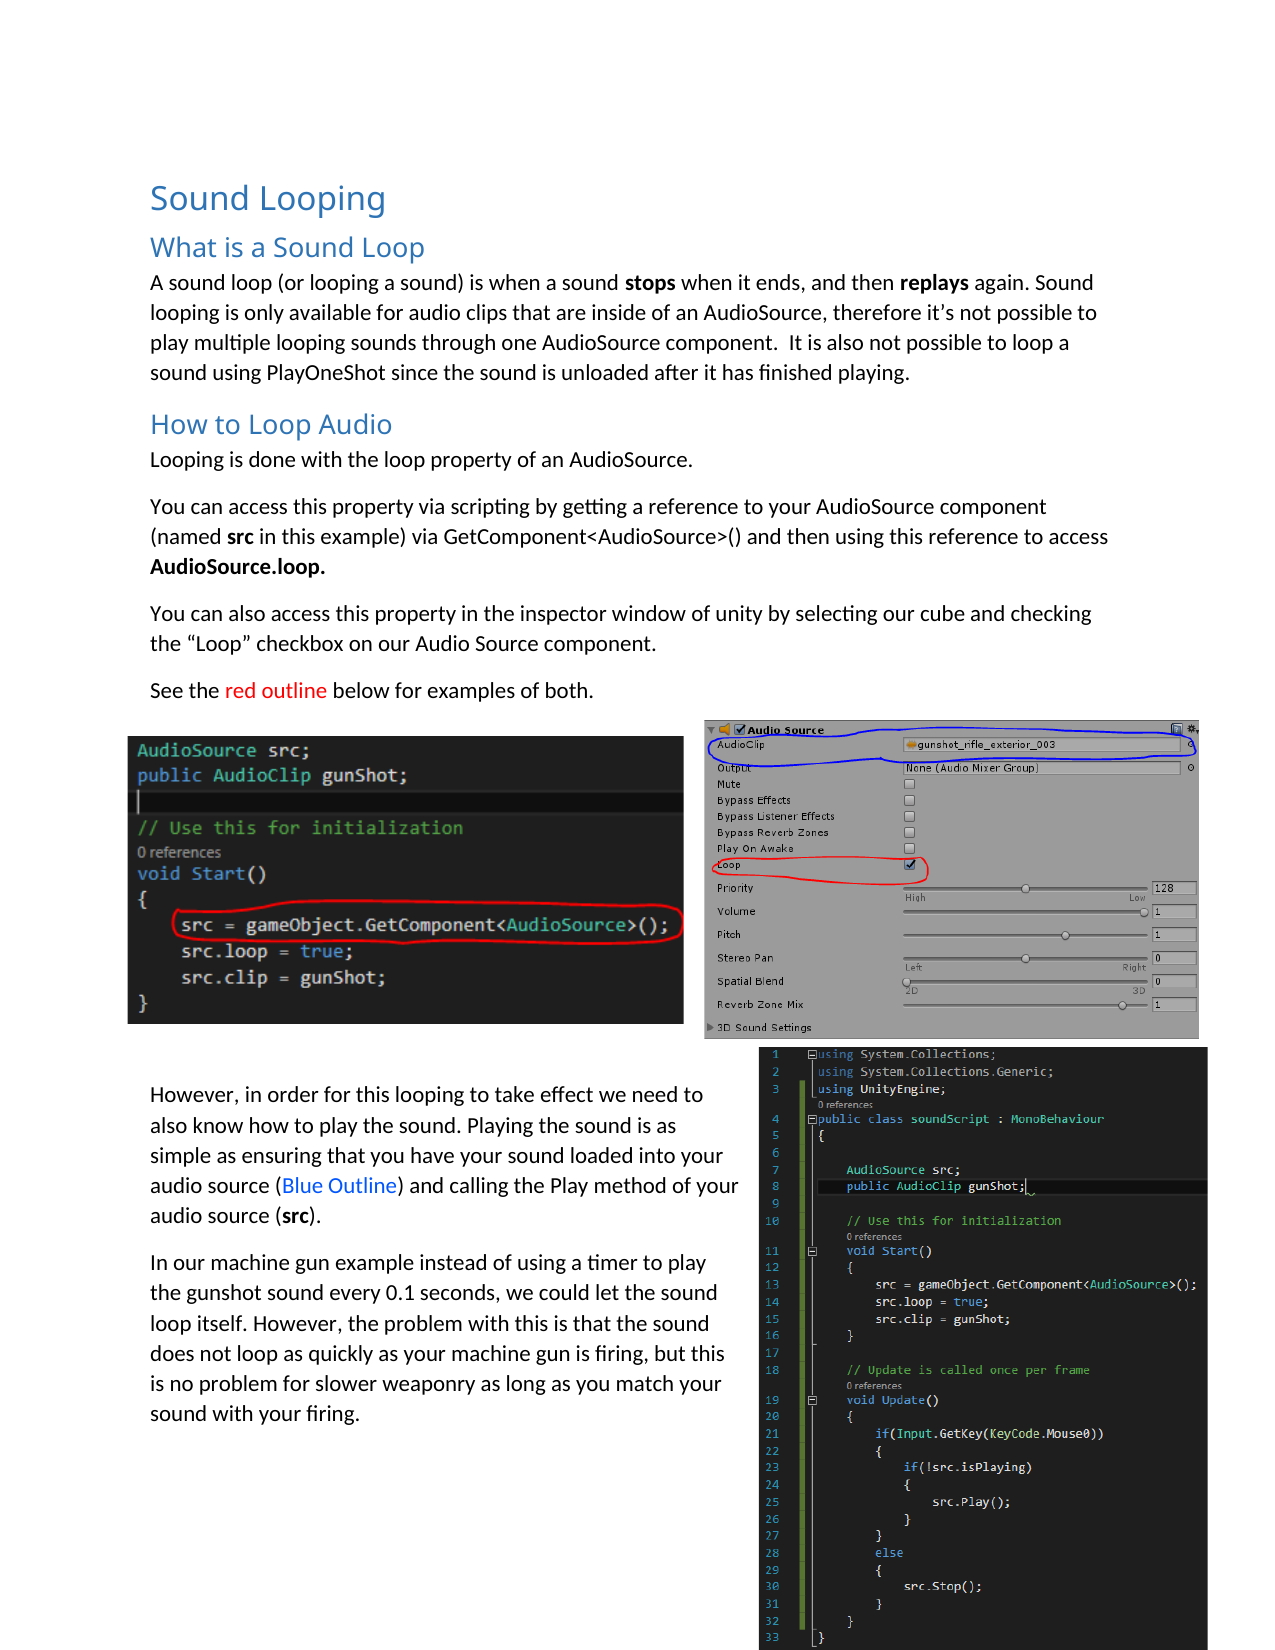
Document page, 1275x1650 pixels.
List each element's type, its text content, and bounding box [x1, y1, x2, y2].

text You can also access this property in the inspector window of unity by selecting our cube and checking the “Loop” checkbox on our Audio Source component. [150, 599, 1125, 658]
picture [758, 1047, 1208, 1650]
text In our machine gun example instead of using a timer to play the gunshot sound every 0.1 seconds, we could let the sound loop itself. However, the problem with this is that the sound does not loop as quickly as your machine gun is firing, but this is no problem for slower weaponry as long as you match your sound with your firing. [150, 1248, 758, 1427]
picture [704, 720, 1199, 1039]
subtitle What is a Sound Loop [150, 228, 1125, 265]
text See the red outline below for examples of both. [150, 676, 1125, 704]
text However, in order for this looping to take effect we need to also know how to play the sound. Playing the sound is as simple as ensuring that you have your sound loaded into your audio source (Blue Outline) and calling the Play method of your audio source (src). [150, 1081, 758, 1229]
text Looping is done with the loop property of an AudioSource. [150, 445, 1125, 473]
text You can access this property via scripting by getting a reference to your AudioSource component (named src in this example) via GetComponent<AudioSource>() and then using this reference to access AudioSource.loop. [150, 492, 1125, 581]
text A sound loop (or looping a sound) is when a sound stops when it ends, and then replays again. Sound looping is only available for audio clips that are inside of an AudioSource, therefore it’s not possible to play multiple looping sounds through one AudioSource component. It is also not possible to loop a sound using PlayOneShot since the sound is unloaded after it has finished playing. [150, 268, 1125, 387]
picture [127, 736, 684, 1024]
subtitle How to Loop Audio [150, 405, 1125, 442]
subtitle Sound Looping [150, 175, 1125, 220]
